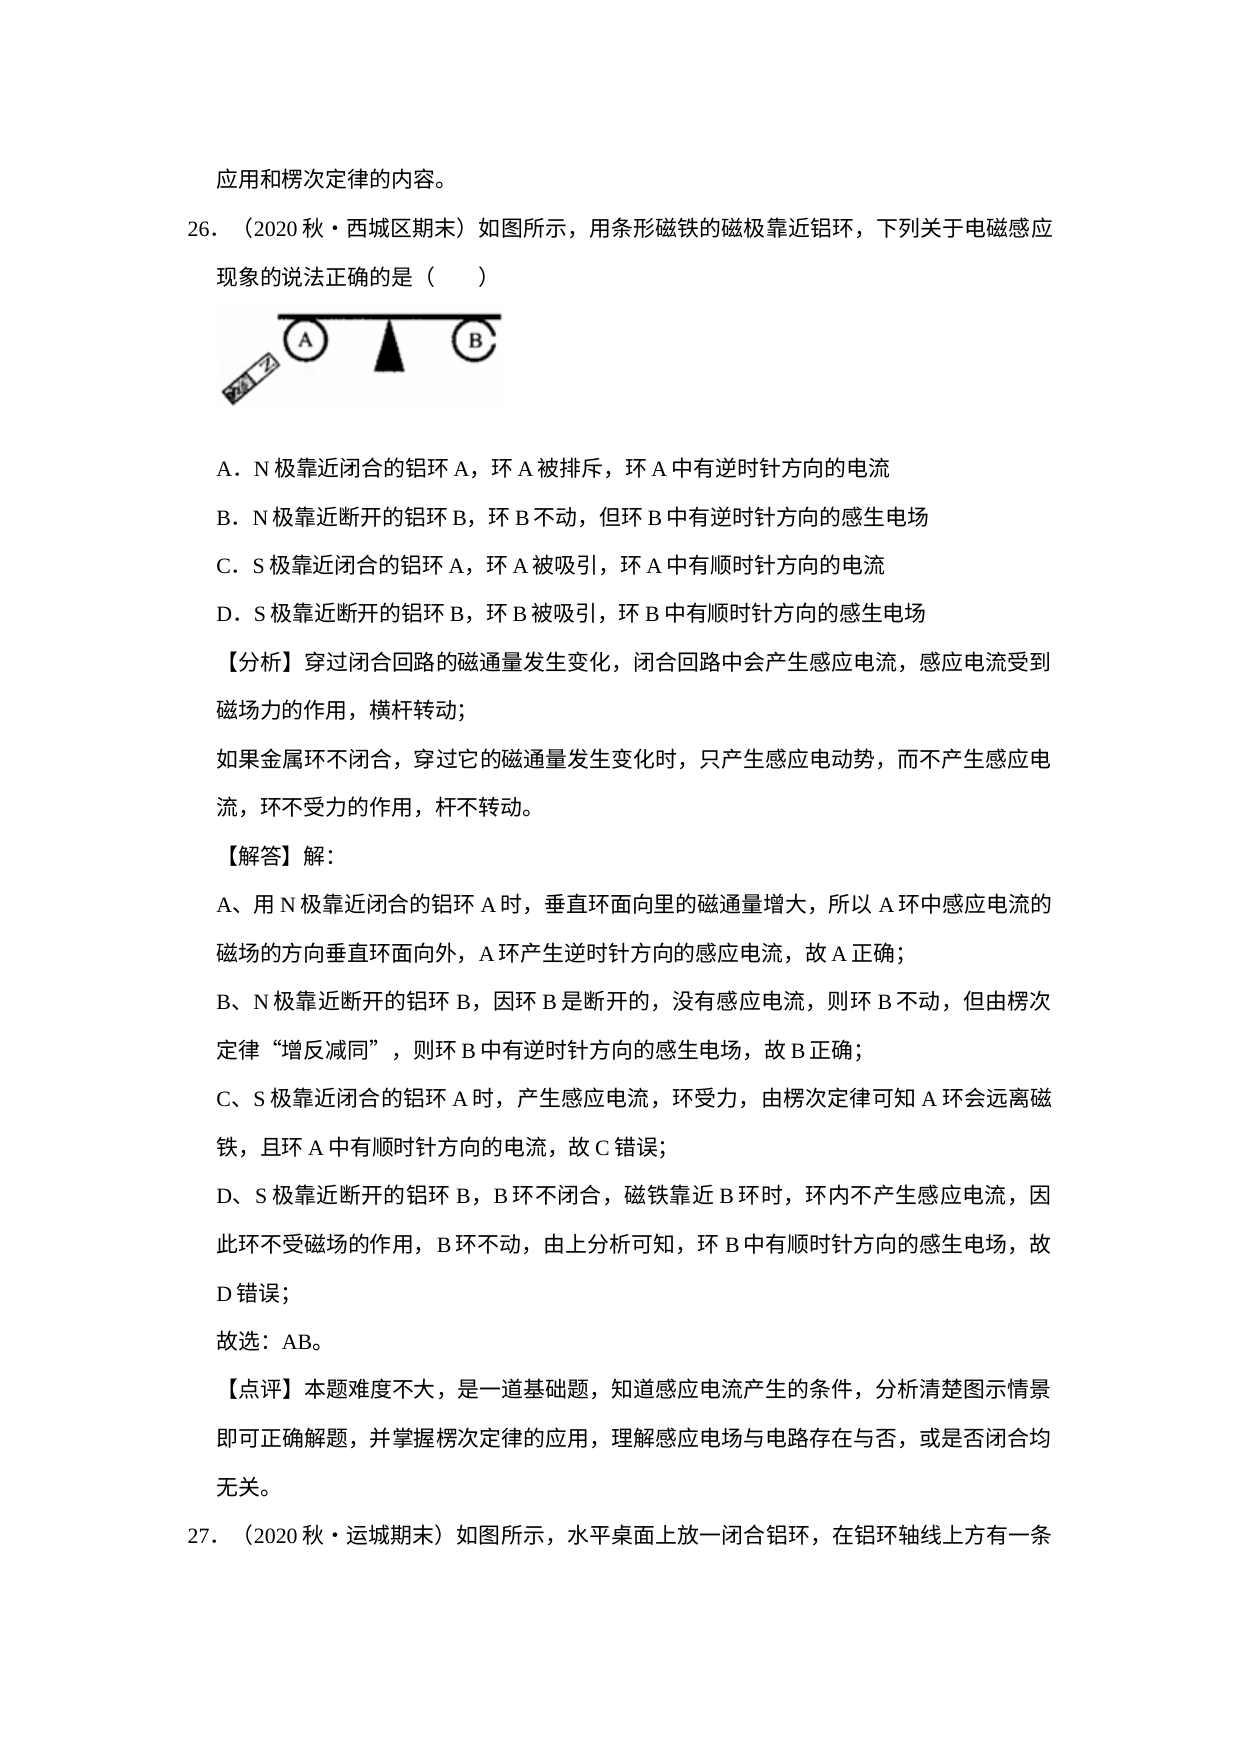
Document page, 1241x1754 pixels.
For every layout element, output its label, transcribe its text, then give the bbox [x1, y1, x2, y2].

text 【解答】解： [216, 838, 1053, 871]
text C、S极靠近闭合的铝环A时，产生感应电流，环受力，由楞次定律可知A环会远离磁铁，且环A中有顺时针方向的电流，故C错误； [216, 1081, 1053, 1162]
text D．S极靠近断开的铝环B，环B被吸引，环B中有顺时针方向的感生电场 [187, 596, 1053, 628]
text A、用N极靠近闭合的铝环A时，垂直环面向里的磁通量增大，所以A环中感应电流的磁场的方向垂直环面向外，A环产生逆时针方向的感应电流，故A正确； [216, 887, 1053, 968]
text 故选：AB。 [216, 1324, 1053, 1356]
text B．N极靠近断开的铝环B，环B不动，但环B中有逆时针方向的感生电场 [187, 499, 1053, 532]
text 如果金属环不闭合，穿过它的磁通量发生变化时，只产生感应电动势，而不产生感应电流，环不受力的作用，杆不转动。 [216, 741, 1053, 822]
picture [216, 307, 507, 411]
text 26．（2020秋•西城区期末）如图所示，用条形磁铁的磁极靠近铝环，下列关于电磁感应现象的说法正确的是（ ） [187, 210, 1053, 292]
text 【分析】穿过闭合回路的磁通量发生变化，闭合回路中会产生感应电流，感应电流受到磁场力的作用，横杆转动； [216, 644, 1053, 725]
text 【点评】本题难度不大，是一道基础题，知道感应电流产生的条件，分析清楚图示情景即可正确解题，并掌握楞次定律的应用，理解感应电场与电路存在与否，或是否闭合均无关。 [216, 1372, 1053, 1502]
text C．S极靠近闭合的铝环A，环A被吸引，环A中有顺时针方向的电流 [187, 547, 1053, 580]
text D、S极靠近断开的铝环B，B环不闭合，磁铁靠近B环时，环内不产生感应电流，因此环不受磁场的作用，B环不动，由上分析可知，环B中有顺时针方向的感生电场，故D错误； [216, 1178, 1053, 1308]
text B、N极靠近断开的铝环B，因环B是断开的，没有感应电流，则环B不动，但由楞次定律“增反减同”，则环B中有逆时针方向的感生电场，故B正确； [216, 984, 1053, 1065]
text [187, 1518, 1053, 1550]
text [216, 162, 1053, 194]
text A．N极靠近闭合的铝环A，环A被排斥，环A中有逆时针方向的电流 [187, 451, 1053, 483]
